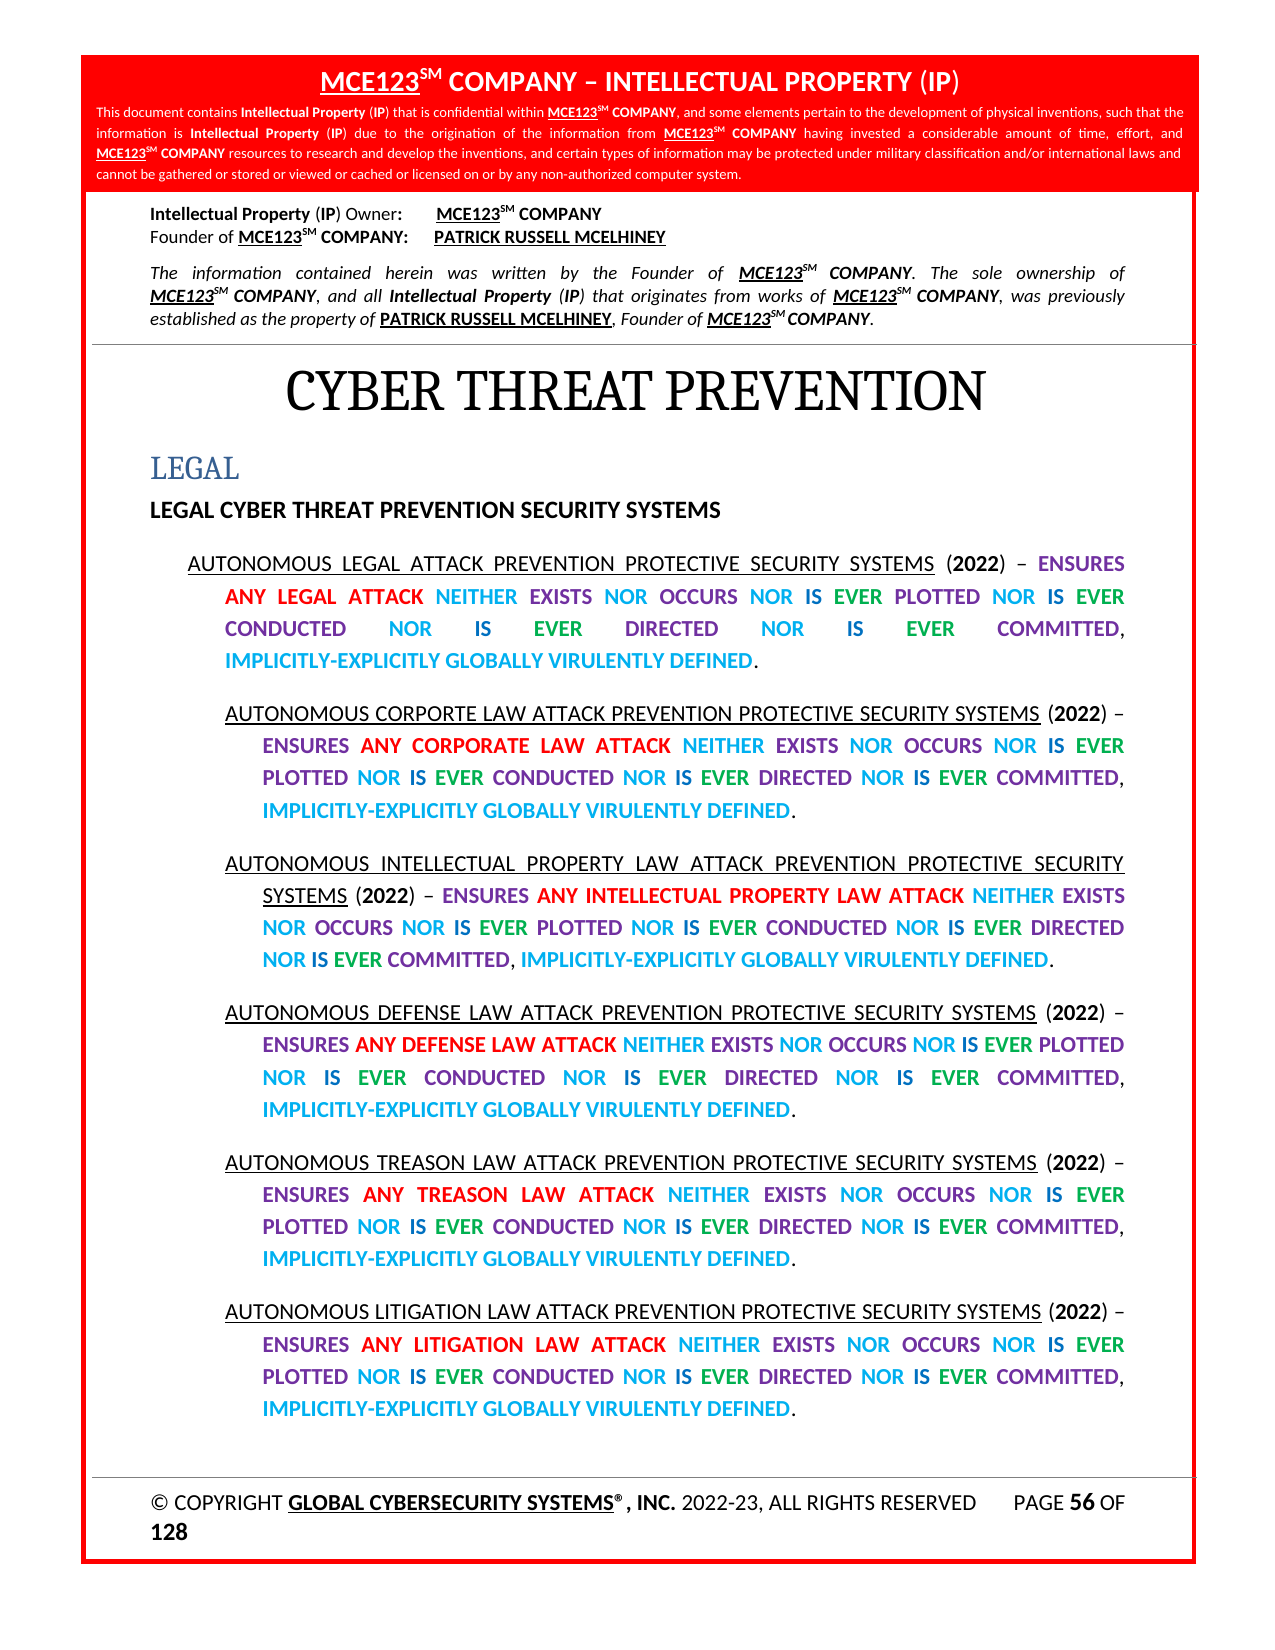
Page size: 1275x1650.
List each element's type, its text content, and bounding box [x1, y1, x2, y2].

text AUTONOMOUS LEGAL ATTACK PREVENTION PROTECTIVE SECURITY SYSTEMS (2022) – ENSURES ANY LEGAL ATTACK NEITHER EXISTS NOR OCCURS NOR IS EVER PLOTTED NOR IS EVER CONDUCTED NOR IS EVER DIRECTED NOR IS EVER COMMITTED, IMPLICITLY-EXPLICITLY GLOBALLY VIRULENTLY DEFINED. [187, 549, 1125, 674]
text AUTONOMOUS INTELLECTUAL PROPERTY LAW ATTACK PREVENTION PROTECTIVE SECURITY SYSTEMS (2022) – ENSURES ANY INTELLECTUAL PROPERTY LAW ATTACK NEITHER EXISTS NOR OCCURS NOR IS EVER PLOTTED NOR IS EVER CONDUCTED NOR IS EVER DIRECTED NOR IS EVER COMMITTED, IMPLICITLY-EXPLICITLY GLOBALLY VIRULENTLY DEFINED. [225, 874, 1125, 973]
title CYBER THREAT PREVENTION [150, 358, 1125, 425]
subtitle LEGAL [150, 450, 1125, 488]
text AUTONOMOUS DEFENSE LAW ATTACK PREVENTION PROTECTIVE SECURITY SYSTEMS (2022) – ENSURES ANY DEFENSE LAW ATTACK NEITHER EXISTS NOR OCCURS NOR IS EVER PLOTTED NOR IS EVER CONDUCTED NOR IS EVER DIRECTED NOR IS EVER COMMITTED, IMPLICITLY-EXPLICITLY GLOBALLY VIRULENTLY DEFINED. [225, 998, 1125, 1123]
text AUTONOMOUS LITIGATION LAW ATTACK PREVENTION PROTECTIVE SECURITY SYSTEMS (2022) – ENSURES ANY LITIGATION LAW ATTACK NEITHER EXISTS NOR OCCURS NOR IS EVER PLOTTED NOR IS EVER CONDUCTED NOR IS EVER DIRECTED NOR IS EVER COMMITTED, IMPLICITLY-EXPLICITLY GLOBALLY VIRULENTLY DEFINED. [225, 1297, 1125, 1422]
text AUTONOMOUS CORPORTE LAW ATTACK PREVENTION PROTECTIVE SECURITY SYSTEMS (2022) – ENSURES ANY CORPORATE LAW ATTACK NEITHER EXISTS NOR OCCURS NOR IS EVER PLOTTED NOR IS EVER CONDUCTED NOR IS EVER DIRECTED NOR IS EVER COMMITTED, IMPLICITLY-EXPLICITLY GLOBALLY VIRULENTLY DEFINED. [225, 699, 1125, 824]
text LEGAL CYBER THREAT PREVENTION SECURITY SYSTEMS [150, 494, 1125, 524]
text AUTONOMOUS INTELLECTUAL PROPERTY LAW ATTACK PREVENTION PROTECTIVE SECURITY SYSTEMS (2022) – ENSURES ANY INTELLECTUAL PROPERTY LAW ATTACK NEITHER EXISTS NOR OCCURS NOR IS EVER PLOTTED NOR IS EVER CONDUCTED NOR IS EVER DIRECTED NOR IS EVER COMMITTED, IMPLICITLY-EXPLICITLY GLOBALLY VIRULENTLY DEFINED. [225, 849, 1125, 873]
text AUTONOMOUS TREASON LAW ATTACK PREVENTION PROTECTIVE SECURITY SYSTEMS (2022) – ENSURES ANY TREASON LAW ATTACK NEITHER EXISTS NOR OCCURS NOR IS EVER PLOTTED NOR IS EVER CONDUCTED NOR IS EVER DIRECTED NOR IS EVER COMMITTED, IMPLICITLY-EXPLICITLY GLOBALLY VIRULENTLY DEFINED. [225, 1148, 1125, 1272]
